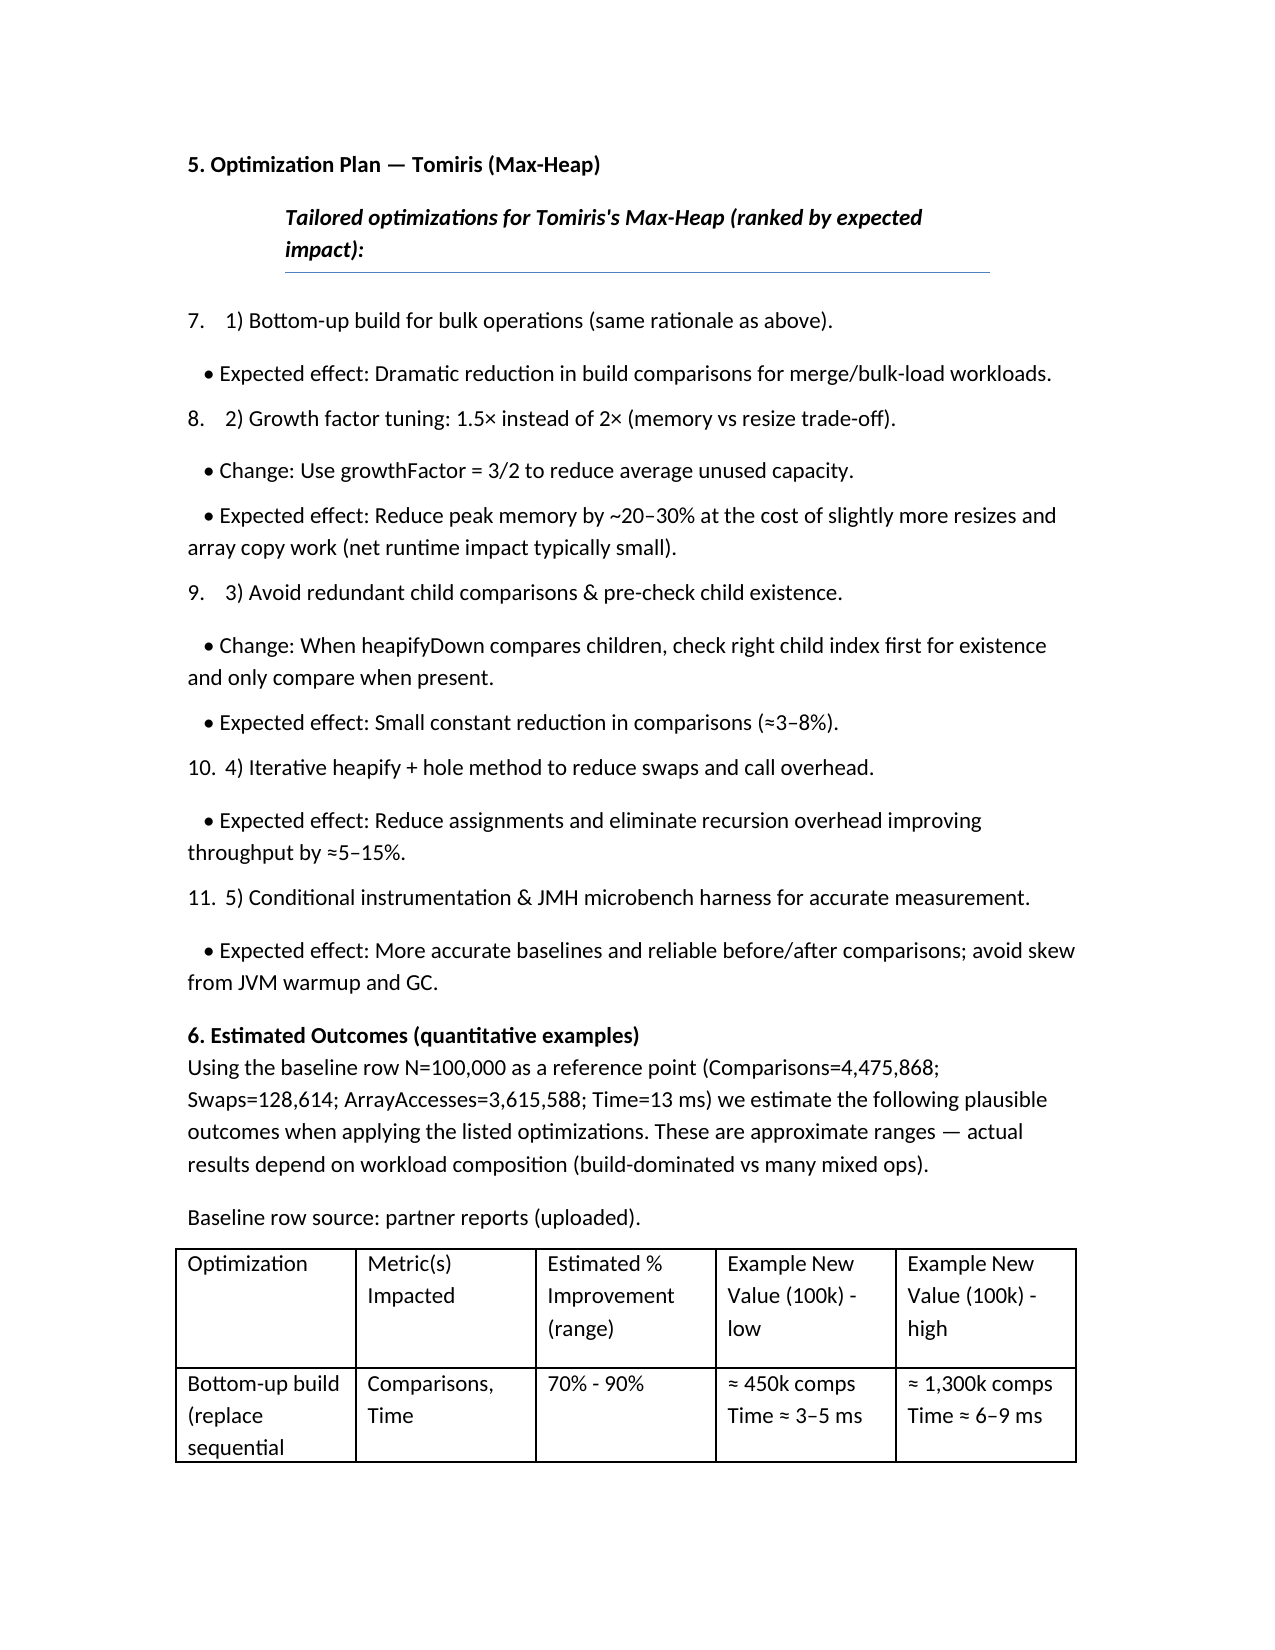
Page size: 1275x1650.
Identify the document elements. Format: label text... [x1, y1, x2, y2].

text • Change: When heapifyDown compares children, check right child index first for existence and only compare when present. [187, 631, 1087, 691]
list 4) Iterative heapify + hole method to reduce swaps and call overhead. [187, 753, 1087, 781]
list 2) Growth factor tuning: 1.5× instead of 2× (memory vs resize trade-off). [187, 404, 1087, 432]
table_header Example New Value (100k) - high [897, 1250, 1075, 1367]
list 5) Conditional instrumentation & JMH microbench harness for accurate measurement. [187, 883, 1087, 911]
text Baseline row source: partner reports (uploaded). [187, 1203, 1087, 1231]
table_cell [897, 1369, 1075, 1461]
table_header Estimated % Improvement (range) [537, 1250, 715, 1367]
subtitle 6. Estimated Outcomes (quantitative examples) [187, 1021, 1087, 1049]
list 3) Avoid redundant child comparisons & pre-check child existence. [187, 578, 1087, 606]
text • Expected effect: Dramatic reduction in build comparisons for merge/bulk-load workloads. [187, 359, 1087, 387]
table_cell 70% - 90% [537, 1369, 715, 1461]
text Using the baseline row N=100,000 as a reference point (Comparisons=4,475,868; Swaps=128,614; ArrayAccesses=3,615,588; Time=13 ms) we estimate the following plausible outcomes when applying the listed optimizations. These are approximate ranges — actual results depend on workload composition (build-dominated vs many mixed ops). [187, 1053, 1087, 1178]
table_header Metric(s) Impacted [357, 1250, 535, 1367]
text • Expected effect: Reduce peak memory by ~20–30% at the cost of slightly more resizes and array copy work (net runtime impact typically small). [187, 501, 1087, 562]
text • Expected effect: Small constant reduction in comparisons (≈3–8%). [187, 708, 1087, 736]
text • Expected effect: Reduce assignments and eliminate recursion overhead improving throughput by ≈5–15%. [187, 806, 1087, 866]
text Tailored optimizations for Tomiris's Max-Heap (ranked by expected impact): [285, 203, 990, 272]
subtitle 5. Optimization Plan — Tomiris (Max-Heap) [187, 150, 1087, 178]
list 1) Bottom-up build for bulk operations (same rationale as above). [187, 306, 1087, 334]
table_header Optimization [177, 1250, 355, 1367]
table_header Example New Value (100k) - low [717, 1250, 895, 1367]
table_cell Comparisons, Time [357, 1369, 535, 1461]
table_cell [177, 1369, 355, 1461]
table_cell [717, 1369, 895, 1461]
text • Expected effect: More accurate baselines and reliable before/after comparisons; avoid skew from JVM warmup and GC. [187, 936, 1087, 996]
text • Change: Use growthFactor = 3/2 to reduce average unused capacity. [187, 457, 1087, 485]
